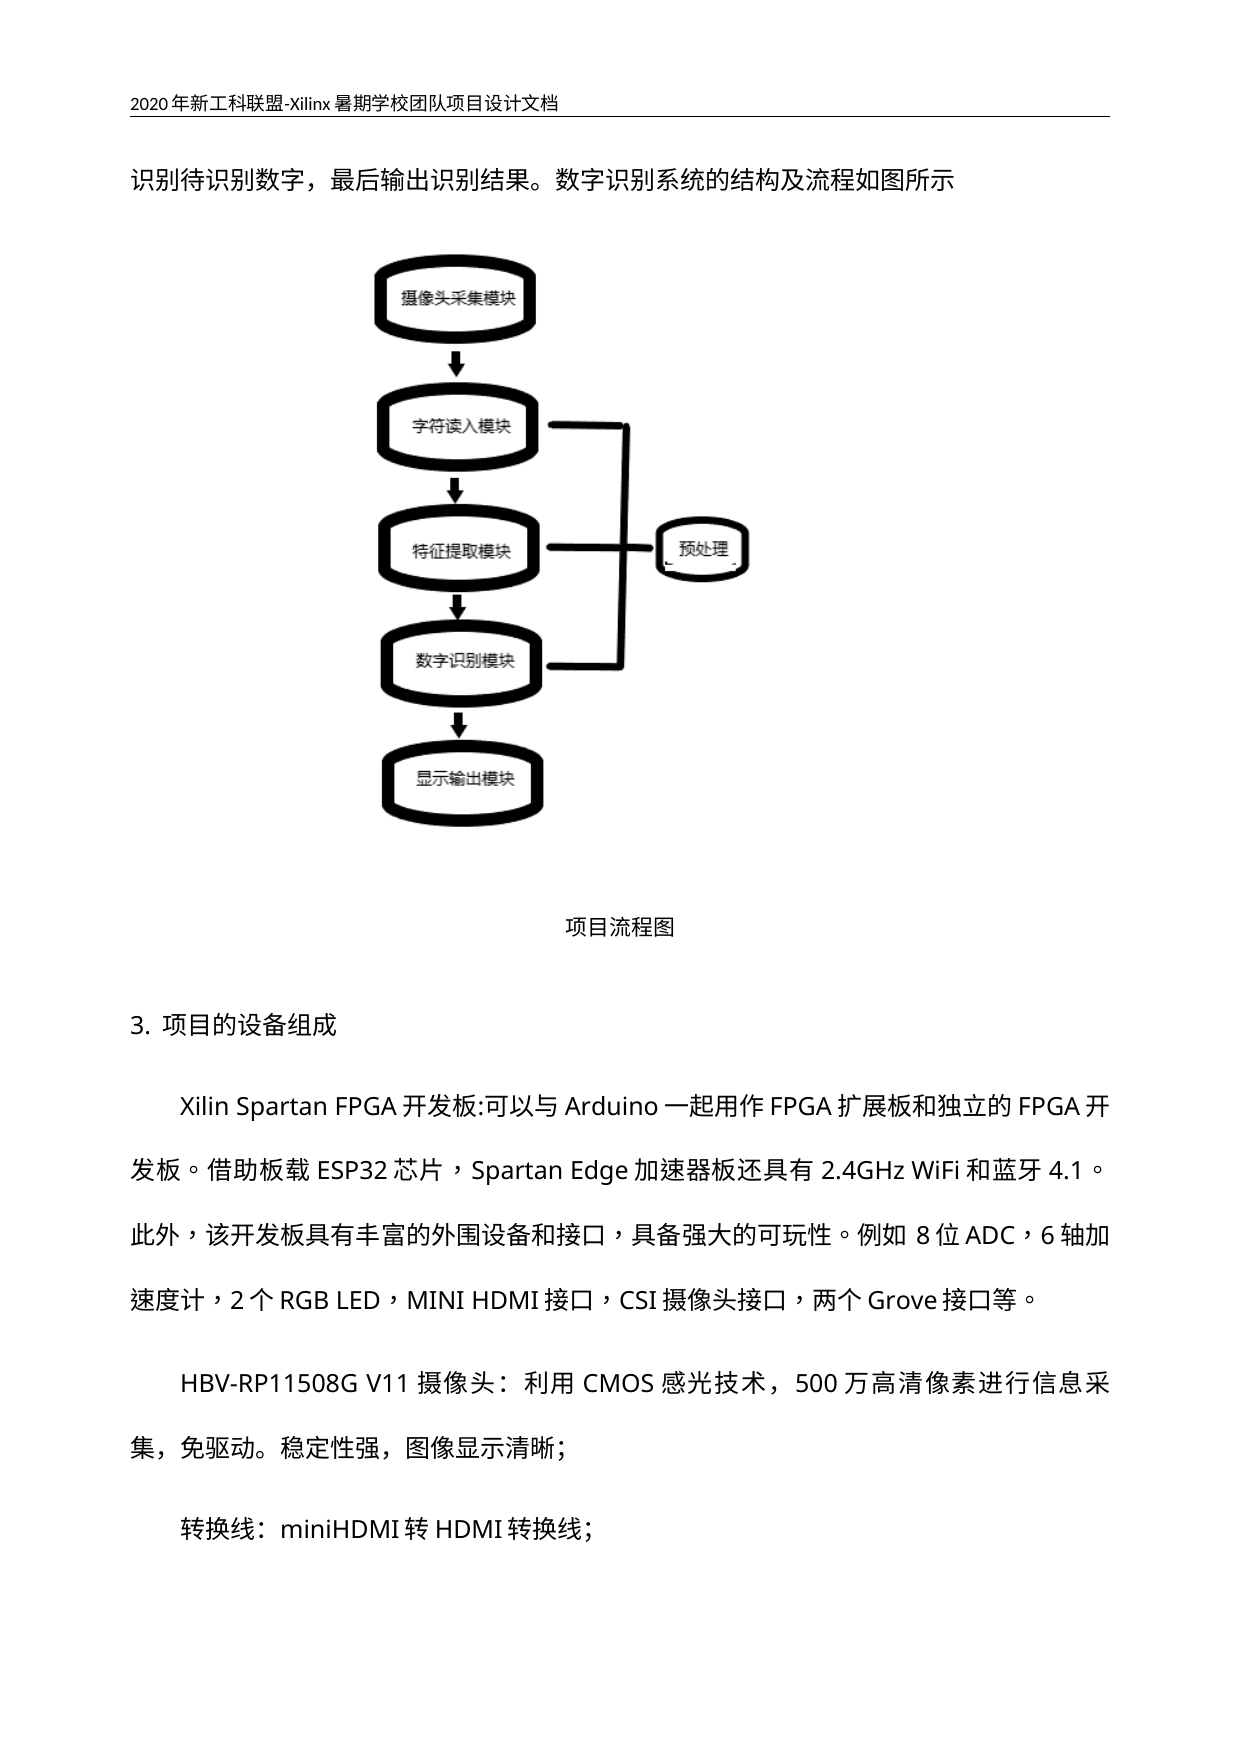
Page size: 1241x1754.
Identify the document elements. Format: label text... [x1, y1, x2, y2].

list 项目的设备组成 [130, 991, 1110, 1056]
picture [243, 227, 834, 884]
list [130, 146, 1110, 211]
text 项目流程图 [130, 909, 1110, 942]
list HBV-RP11508G V11摄像头：利用CMOS感光技术，500万高清像素进行信息采集，免驱动。稳定性强，图像显示清晰； [130, 1349, 1110, 1479]
list 转换线：miniHDMI转HDMI转换线； [130, 1495, 1110, 1560]
list Xilin Spartan FPGA开发板:可以与Arduino一起用作FPGA扩展板和独立的FPGA开发板。借助板载ESP32芯片，Spartan Edge加速器板还具有2.4GHz WiFi和蓝牙4.1。此外，该开发板具有丰富的外围设备和接口，具备强大的可玩性。例如8位ADC，6轴加速度计，2个RGB LED，MINI HDMI接口，CSI摄像头接口，两个Grove接口等。 [130, 1072, 1110, 1332]
